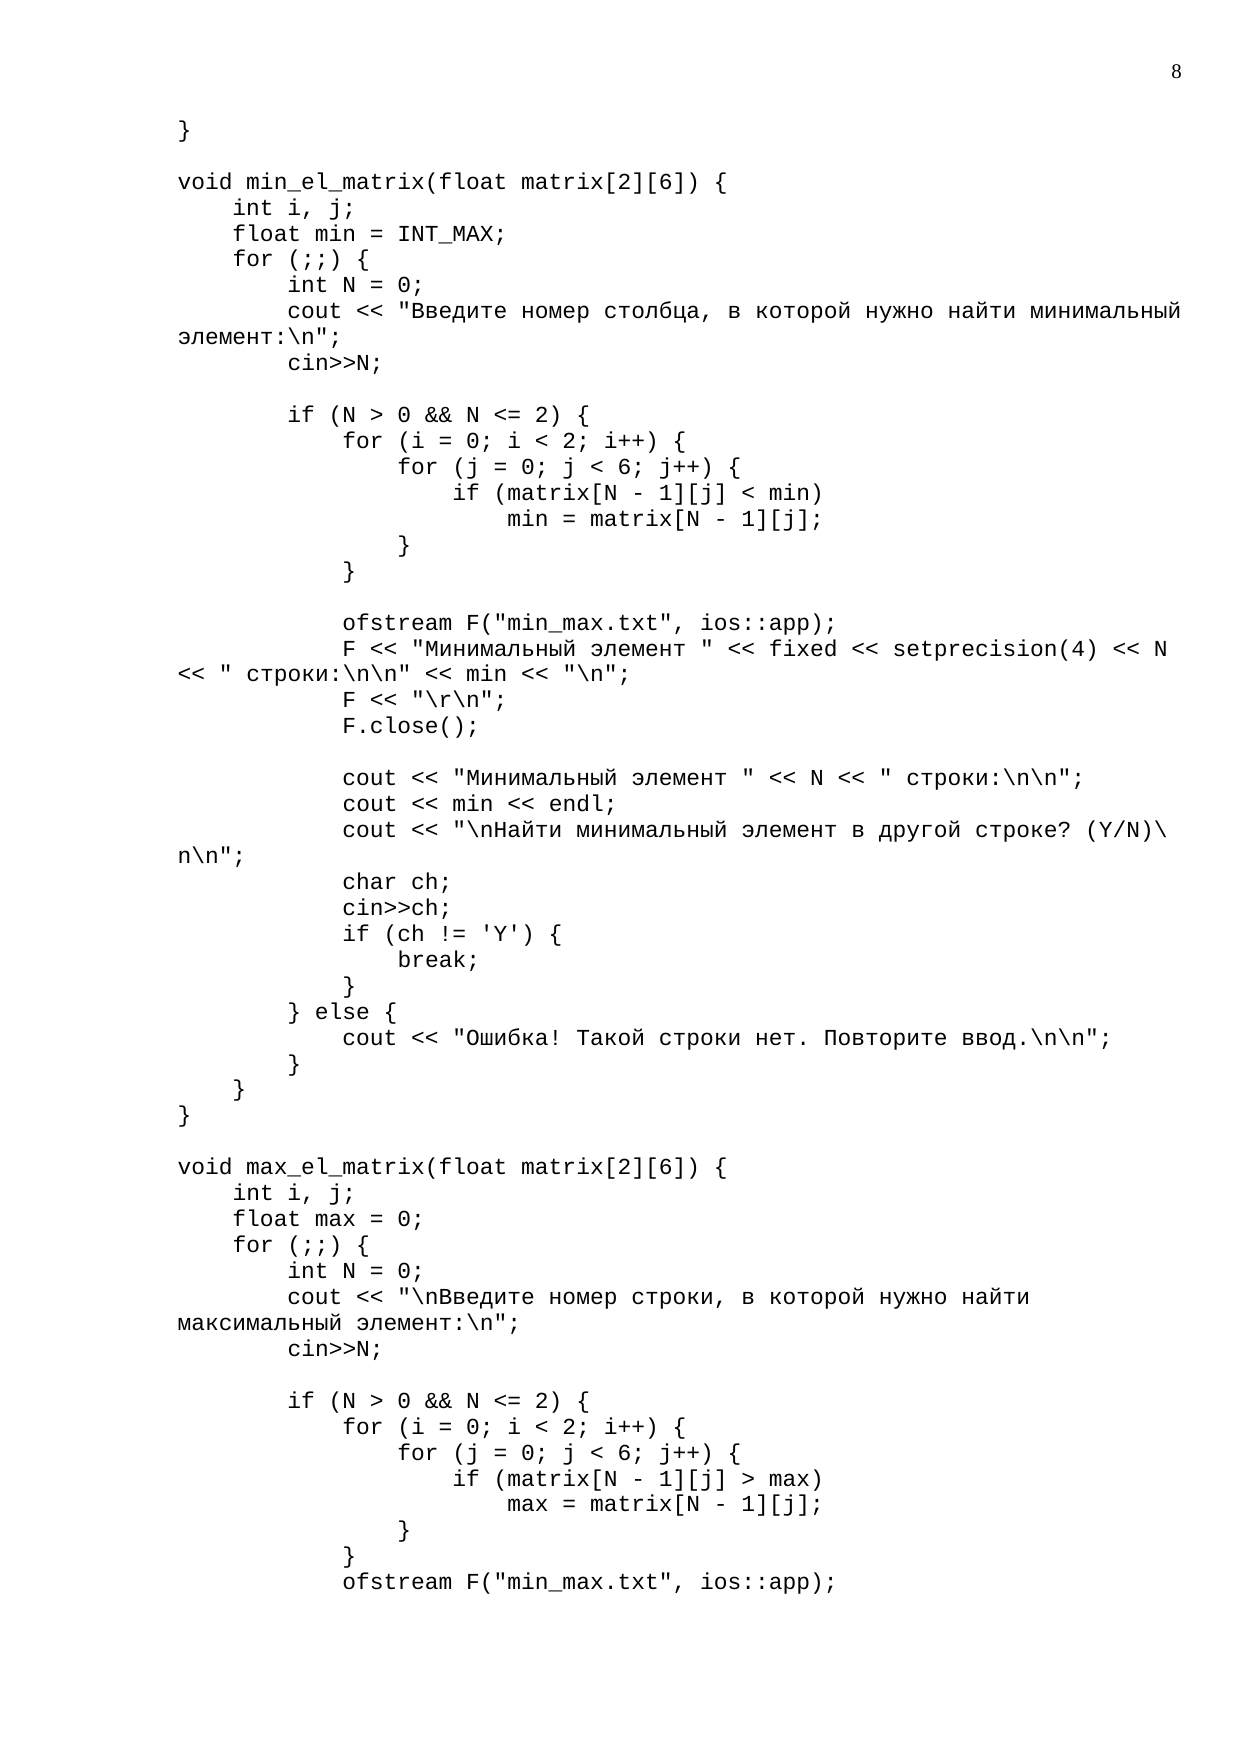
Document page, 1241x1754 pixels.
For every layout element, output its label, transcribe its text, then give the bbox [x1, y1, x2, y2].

text ofstream F("min_max.txt", ios::app); [177, 1571, 1181, 1597]
text for (;;) { [177, 248, 1181, 274]
text } [177, 1052, 1181, 1078]
text if (N > 0 && N <= 2) { [177, 1389, 1181, 1415]
text cout << "\nВведите номер строки, в которой нужно найти максимальный элемент:\n"; [177, 1285, 1181, 1337]
text for (i = 0; i < 2; i++) { [177, 429, 1181, 455]
text for (j = 0; j < 6; j++) { [177, 1441, 1181, 1467]
text int i, j; [177, 196, 1181, 222]
text break; [177, 948, 1181, 974]
text void min_el_matrix(float matrix[2][6]) { [177, 170, 1181, 196]
text cout << "Ошибка! Такой строки нет. Повторите ввод.\n\n"; [177, 1026, 1181, 1052]
text if (matrix[N - 1][j] < min) [177, 481, 1181, 507]
text if (N > 0 && N <= 2) { [177, 403, 1181, 429]
text float min = INT_MAX; [177, 222, 1181, 248]
text for (j = 0; j < 6; j++) { [177, 455, 1181, 481]
text } [177, 559, 1181, 585]
text F << "Минимальный элемент " << fixed << setprecision(4) << N << " строки:\n\n" << min << "\n"; [177, 637, 1181, 689]
text max = matrix[N - 1][j]; [177, 1493, 1181, 1519]
text cin>>N; [177, 1337, 1181, 1363]
text for (i = 0; i < 2; i++) { [177, 1415, 1181, 1441]
text ofstream F("min_max.txt", ios::app); [177, 611, 1181, 637]
text if (matrix[N - 1][j] > max) [177, 1467, 1181, 1493]
text F.close(); [177, 715, 1181, 741]
text } [177, 1104, 1181, 1130]
text } [177, 533, 1181, 559]
text } [177, 974, 1181, 1000]
text min = matrix[N - 1][j]; [177, 507, 1181, 533]
text cout << "Введите номер столбца, в которой нужно найти минимальный элемент:\n"; [177, 300, 1181, 352]
text int N = 0; [177, 1259, 1181, 1285]
text float max = 0; [177, 1207, 1181, 1233]
text cout << "\nНайти минимальный элемент в другой строке? (Y/N)\n\n"; [177, 818, 1181, 870]
text } else { [177, 1000, 1181, 1026]
text } [177, 118, 1181, 144]
text char ch; [177, 870, 1181, 896]
text void max_el_matrix(float matrix[2][6]) { [177, 1156, 1181, 1182]
text } [177, 1519, 1181, 1545]
text for (;;) { [177, 1233, 1181, 1259]
text cin>>N; [177, 352, 1181, 377]
text int i, j; [177, 1182, 1181, 1207]
text if (ch != 'Y') { [177, 922, 1181, 948]
text F << "\r\n"; [177, 689, 1181, 715]
text cout << min << endl; [177, 792, 1181, 818]
text } [177, 1078, 1181, 1104]
text } [177, 1545, 1181, 1571]
text cin>>ch; [177, 896, 1181, 922]
text cout << "Минимальный элемент " << N << " строки:\n\n"; [177, 767, 1181, 792]
text int N = 0; [177, 274, 1181, 300]
